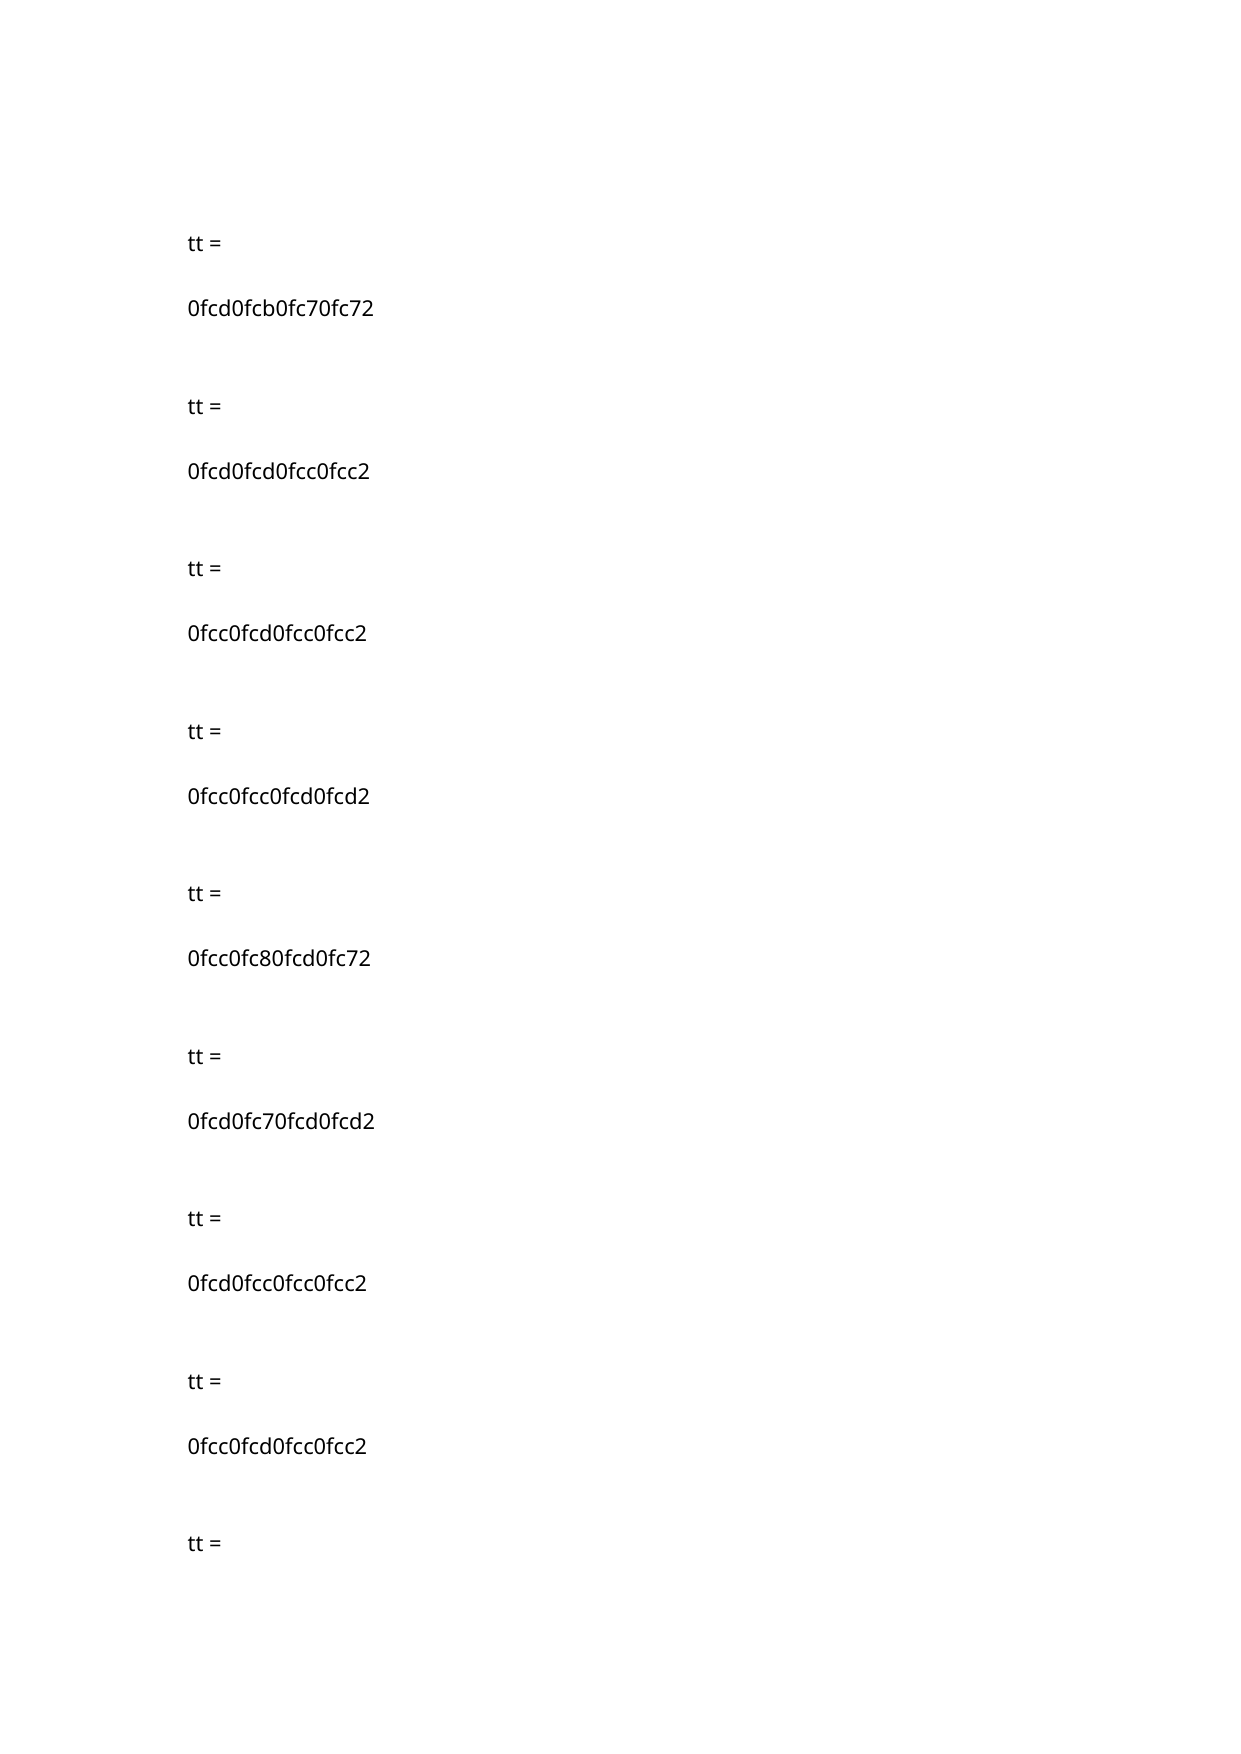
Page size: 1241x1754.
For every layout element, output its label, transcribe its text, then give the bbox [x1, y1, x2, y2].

text tt = [187, 877, 1053, 909]
text 0fcc0fc80fcd0fc72 [187, 942, 1053, 974]
text tt = [187, 714, 1053, 747]
text 0fcc0fcd0fcc0fcc2 [187, 1429, 1053, 1462]
text 0fcc0fcc0fcd0fcd2 [187, 779, 1053, 812]
text tt = [187, 1527, 1053, 1559]
text 0fcc0fcd0fcc0fcc2 [187, 617, 1053, 649]
text tt = [187, 1202, 1053, 1234]
text tt = [187, 1039, 1053, 1072]
text 0fcd0fcc0fcc0fcc2 [187, 1267, 1053, 1299]
text tt = [187, 1364, 1053, 1397]
text tt = [187, 389, 1053, 422]
text 0fcd0fc70fcd0fcd2 [187, 1104, 1053, 1137]
text tt = [187, 552, 1053, 584]
text tt = [187, 227, 1053, 259]
text 0fcd0fcd0fcc0fcc2 [187, 454, 1053, 487]
text 0fcd0fcb0fc70fc72 [187, 292, 1053, 324]
